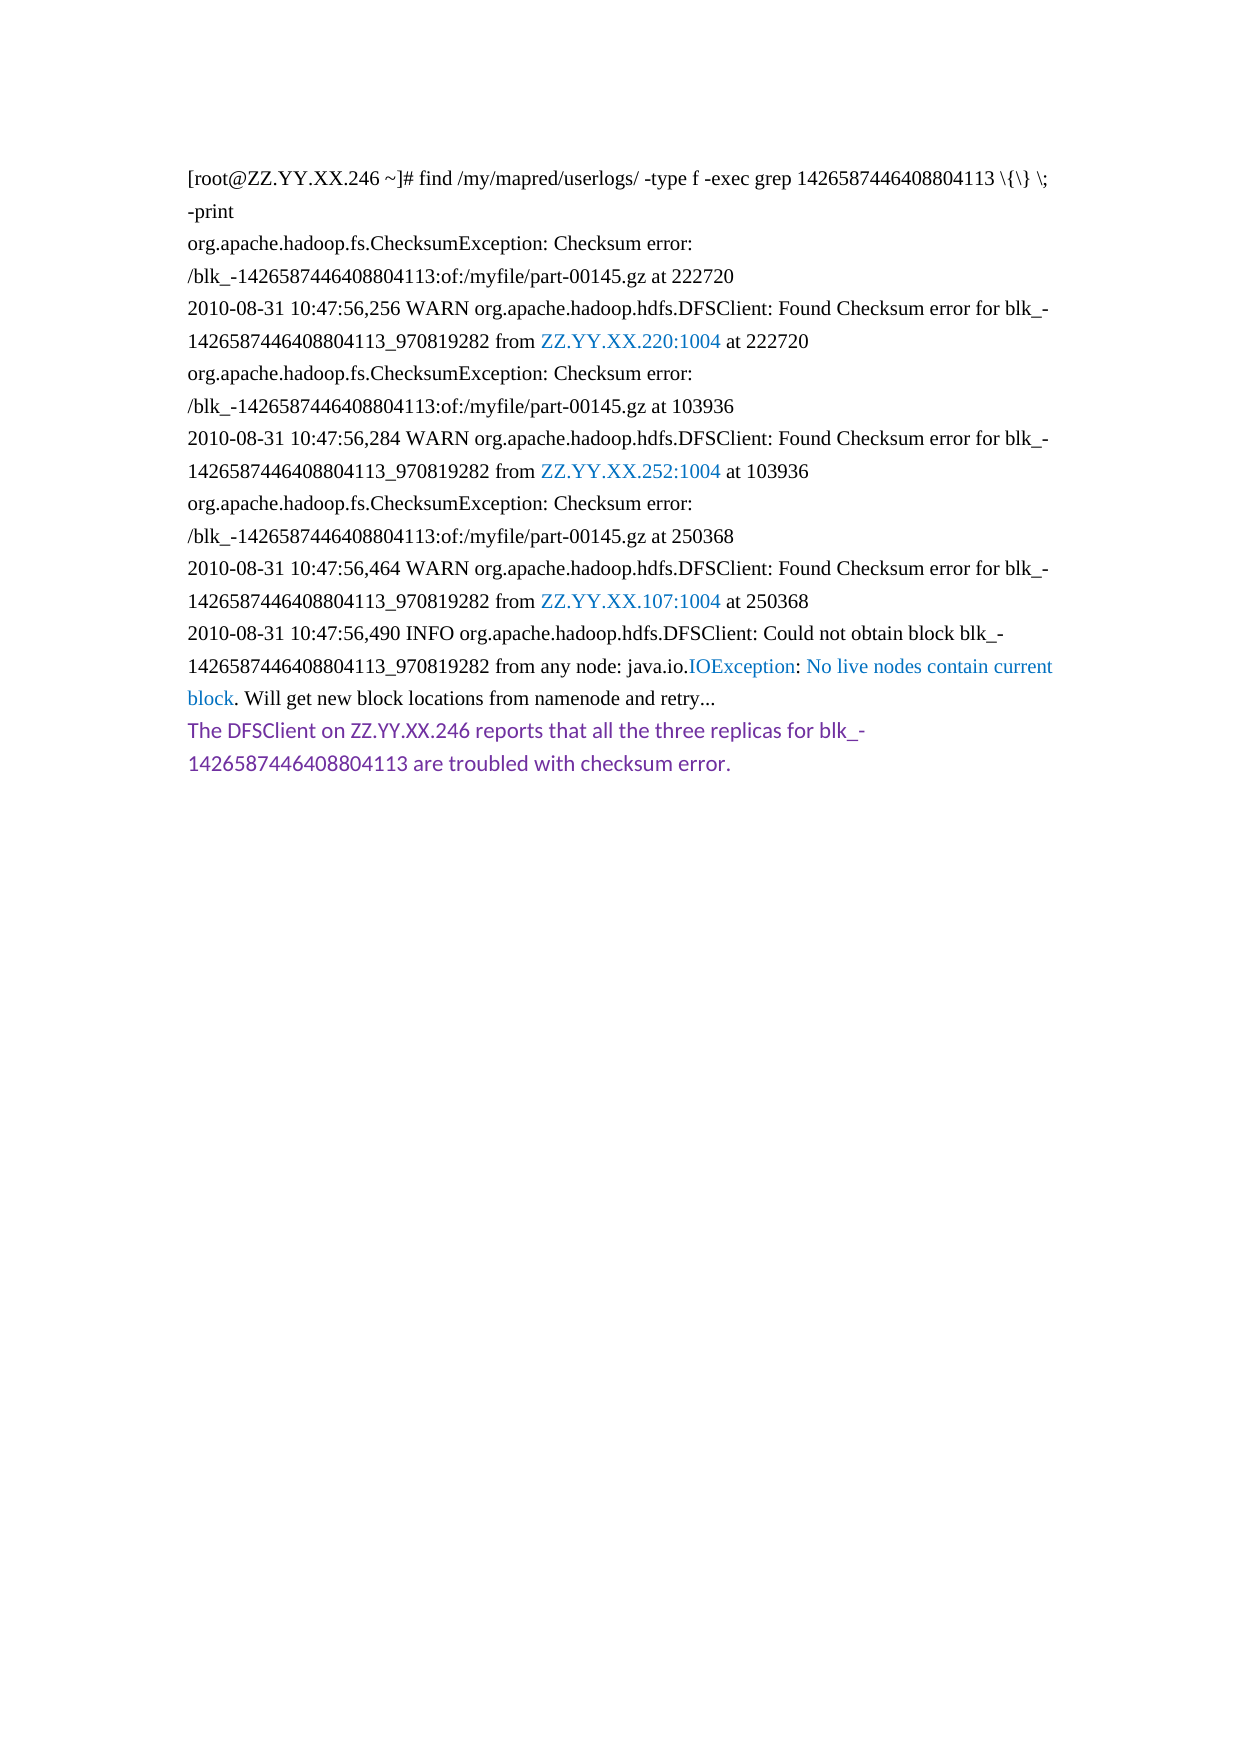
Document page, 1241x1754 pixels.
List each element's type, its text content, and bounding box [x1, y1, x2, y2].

text 2010-08-31 10:47:56,256 WARN org.apache.hadoop.hdfs.DFSClient: Found Checksum error for blk_-1426587446408804113_970819282 from ZZ.YY.XX.220:1004 at 222720 [187, 292, 1053, 357]
text 2010-08-31 10:47:56,490 INFO org.apache.hadoop.hdfs.DFSClient: Could not obtain block blk_-1426587446408804113_970819282 from any node: java.io.IOException: No live nodes contain current block. Will get new block locations from namenode and retry... [187, 617, 1053, 714]
text The DFSClient on ZZ.YY.XX.246 reports that all the three replicas for blk_-1426587446408804113 are troubled with checksum error. [187, 714, 1053, 779]
text org.apache.hadoop.fs.ChecksumException: Checksum error: /blk_-1426587446408804113:of:/myfile/part-00145.gz at 222720 [187, 227, 1053, 292]
text [root@ZZ.YY.XX.246 ~]# find /my/mapred/userlogs/ -type f -exec grep 1426587446408804113 \{\} \; -print [187, 162, 1053, 227]
text 2010-08-31 10:47:56,284 WARN org.apache.hadoop.hdfs.DFSClient: Found Checksum error for blk_-1426587446408804113_970819282 from ZZ.YY.XX.252:1004 at 103936 [187, 422, 1053, 487]
text org.apache.hadoop.fs.ChecksumException: Checksum error: /blk_-1426587446408804113:of:/myfile/part-00145.gz at 103936 [187, 357, 1053, 422]
text org.apache.hadoop.fs.ChecksumException: Checksum error: /blk_-1426587446408804113:of:/myfile/part-00145.gz at 250368 [187, 487, 1053, 552]
text 2010-08-31 10:47:56,464 WARN org.apache.hadoop.hdfs.DFSClient: Found Checksum error for blk_-1426587446408804113_970819282 from ZZ.YY.XX.107:1004 at 250368 [187, 552, 1053, 617]
